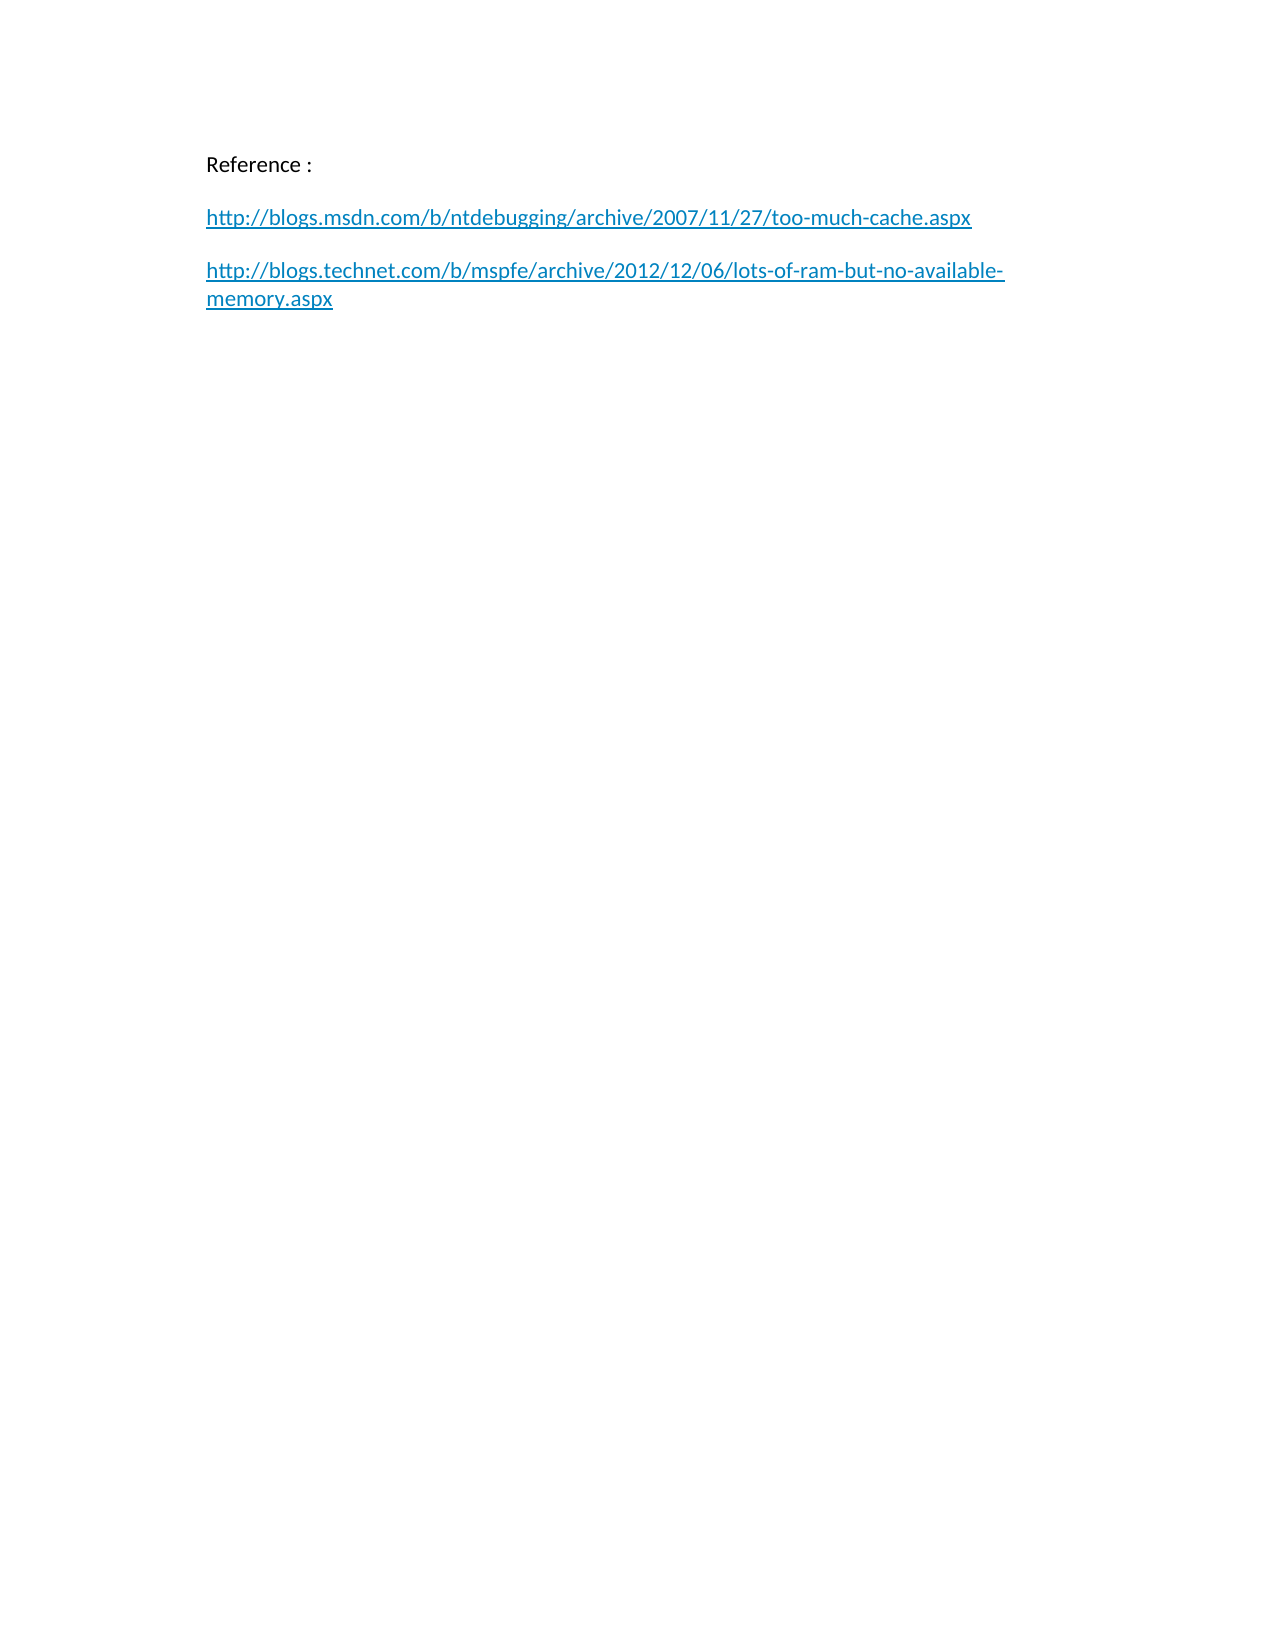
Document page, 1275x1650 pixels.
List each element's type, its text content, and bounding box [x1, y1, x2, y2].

text Reference : [206, 150, 1125, 178]
text http://blogs.technet.com/b/mspfe/archive/2012/12/06/lots-of-ram-but-no-available-memory.aspx [206, 256, 1125, 312]
text http://blogs.msdn.com/b/ntdebugging/archive/2007/11/27/too-much-cache.aspx [206, 203, 1125, 231]
